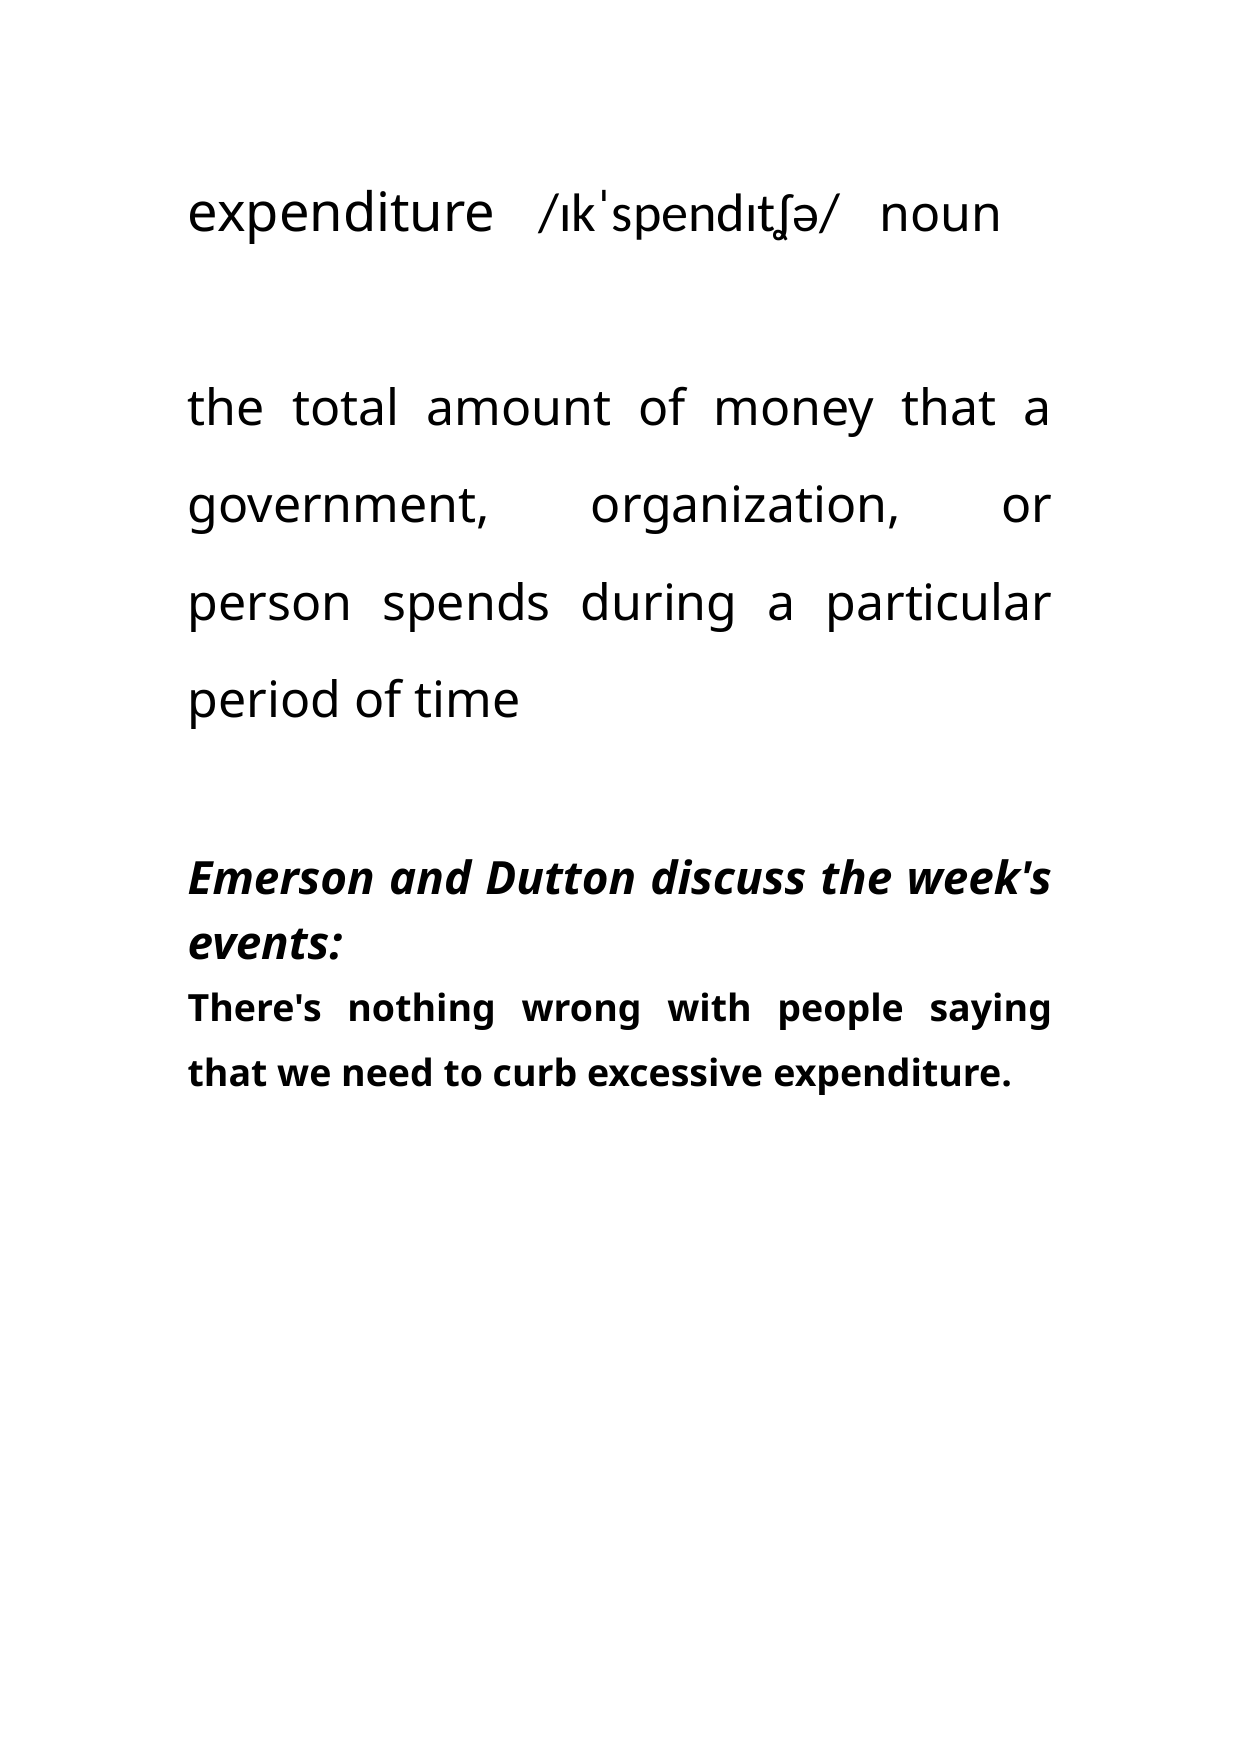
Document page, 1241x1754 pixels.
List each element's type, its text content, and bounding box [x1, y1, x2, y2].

text the total amount of money that a government, organization, or person spends during a particular period of time [187, 357, 1053, 747]
text Emerson and Dutton discuss the week's events: [187, 844, 1053, 974]
text There's nothing wrong with people saying that we need to curb excessive expenditure. [187, 974, 1053, 1104]
text expenditure /ɪkˈspendɪtʆə/ noun [187, 162, 1053, 259]
